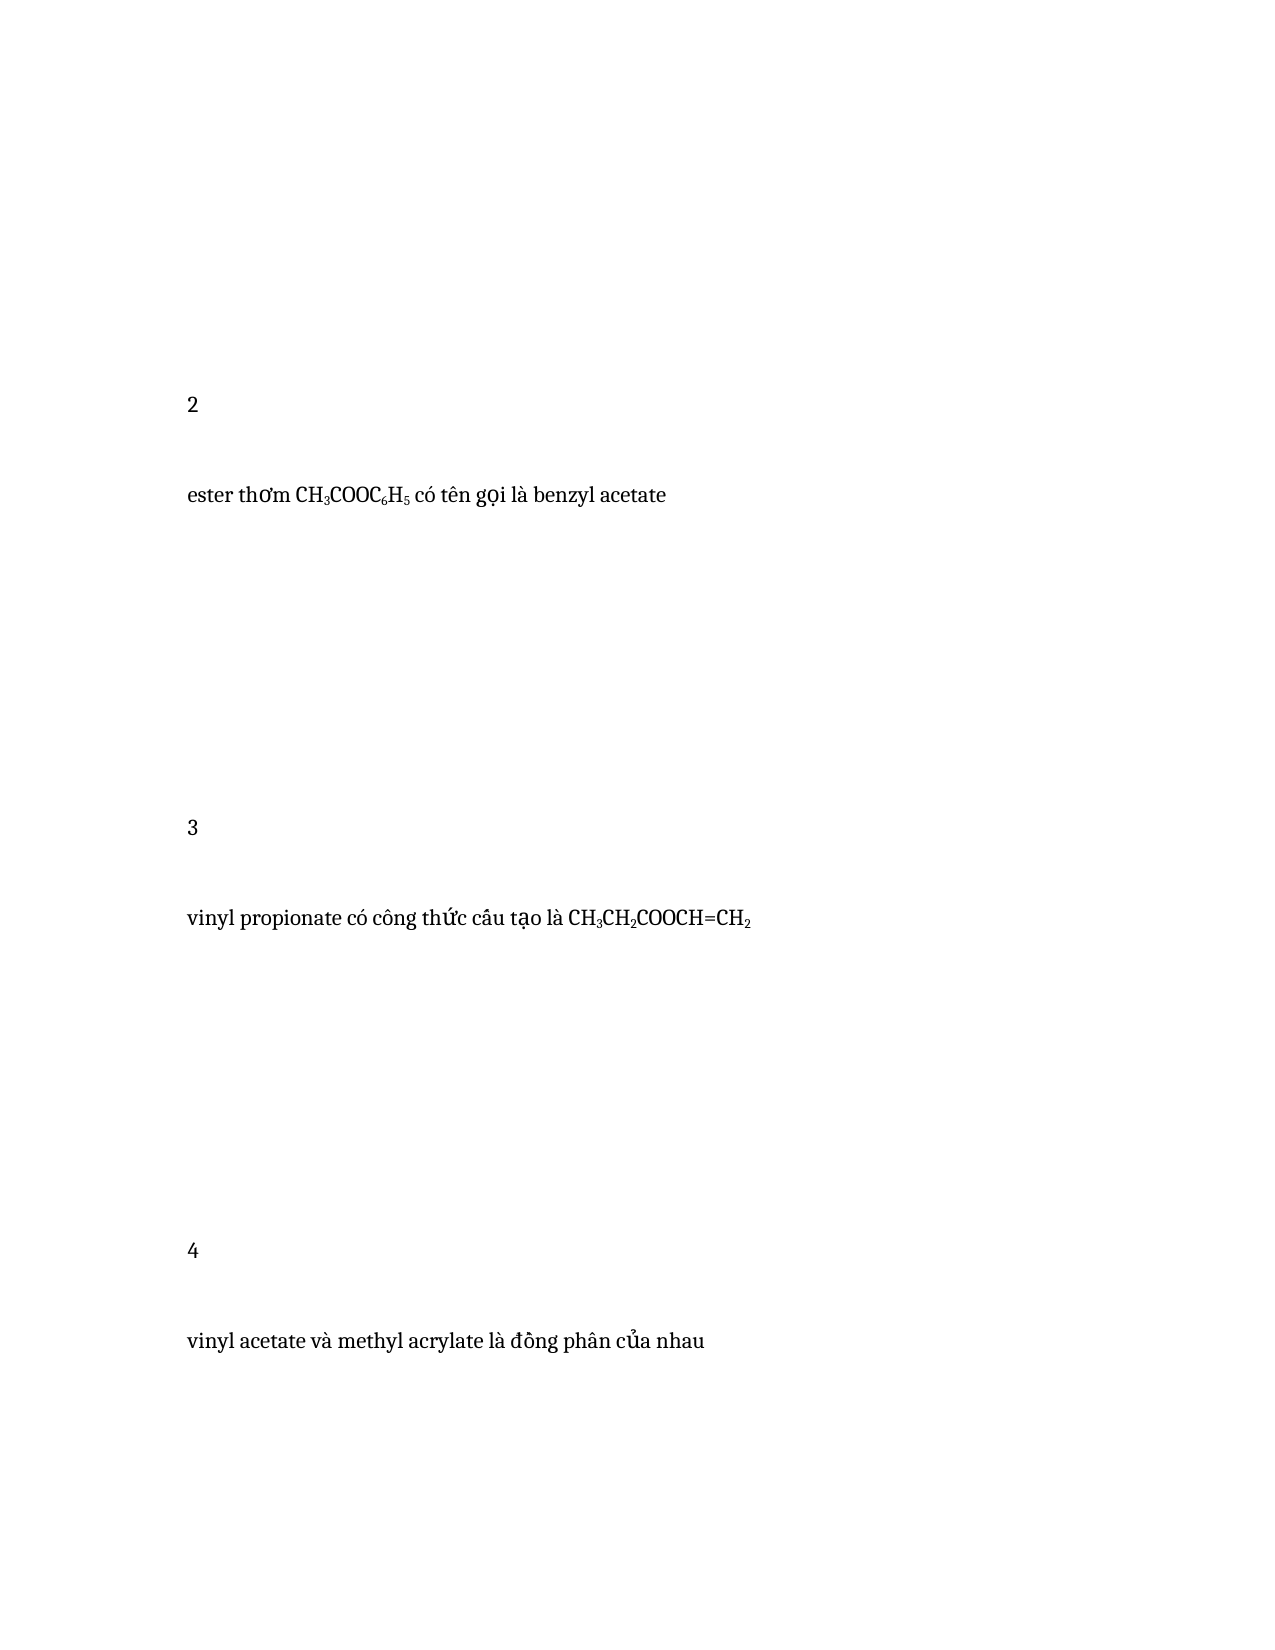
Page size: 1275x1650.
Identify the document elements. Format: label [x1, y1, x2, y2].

text [187, 150, 1087, 1475]
